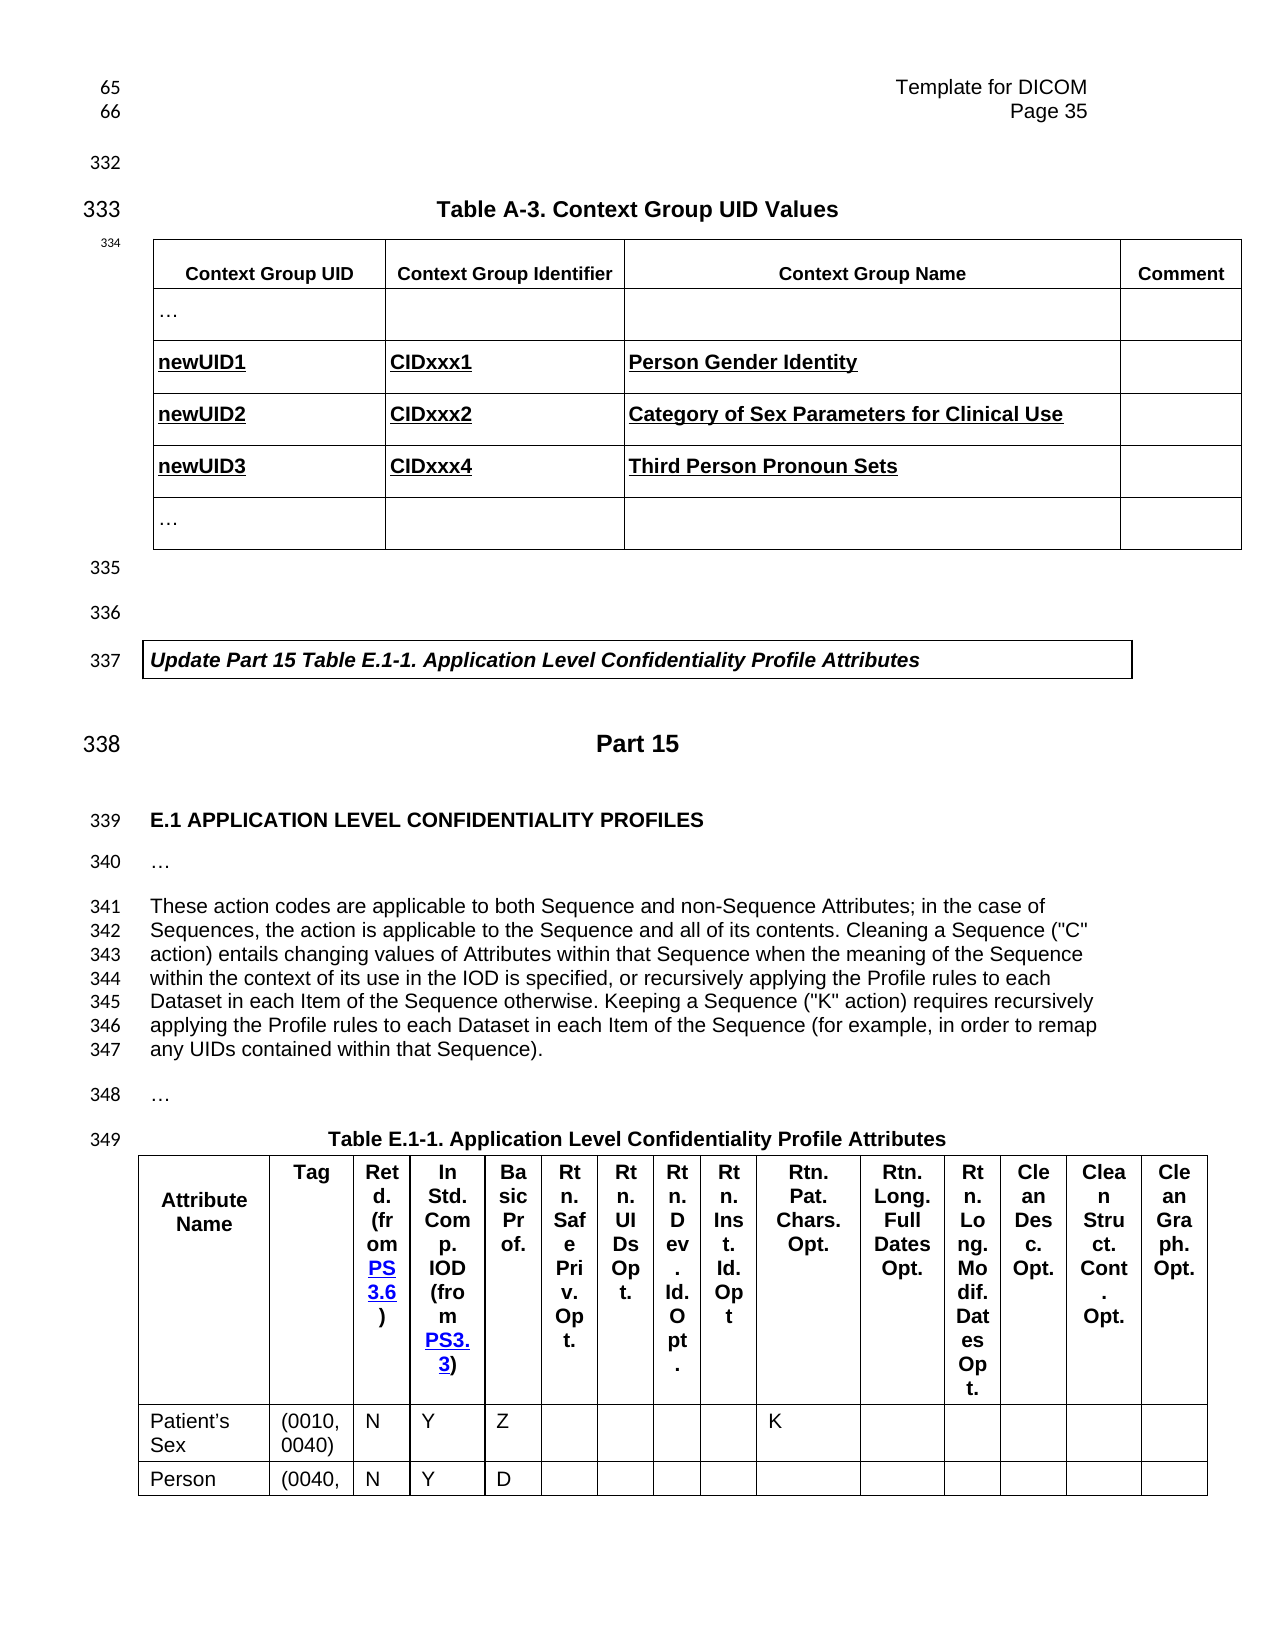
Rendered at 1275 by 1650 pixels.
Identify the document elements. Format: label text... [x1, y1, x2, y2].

table_header Clean Graph. Opt. [1142, 1156, 1207, 1404]
text … [150, 849, 1125, 873]
table_cell [654, 1405, 700, 1461]
table_cell [542, 1462, 597, 1494]
table_cell [945, 1462, 1000, 1494]
table_cell [1121, 341, 1241, 392]
table_header Context Group UID [154, 240, 385, 288]
text Table A-3. Context Group UID Values [150, 196, 1125, 223]
text … [150, 1082, 1125, 1106]
table_cell Patient’s Sex [139, 1405, 269, 1461]
table_cell Category of Sex Parameters for Clinical Use [625, 394, 1120, 445]
table_cell … [154, 289, 385, 340]
table_cell (0010,0040) [270, 1405, 353, 1461]
table_cell N [354, 1462, 409, 1494]
table_header In Std. Comp. IOD (from PS3.3) [411, 1156, 484, 1404]
table_header Tag [270, 1156, 353, 1404]
table_cell [1067, 1405, 1141, 1461]
table_cell [701, 1405, 756, 1461]
table_header Clean Struct. Cont. Opt. [1067, 1156, 1141, 1404]
table_cell [1001, 1405, 1066, 1461]
table_cell [386, 498, 624, 549]
table_cell CIDxxx2 [386, 394, 624, 445]
table_cell [1121, 446, 1241, 497]
table_cell [1001, 1462, 1066, 1494]
text Table E.1-1. Application Level Confidentiality Profile Attributes [150, 1127, 1125, 1151]
table_cell [1067, 1462, 1141, 1494]
table_cell [757, 1462, 860, 1494]
table_cell [1121, 289, 1241, 340]
table_header Rtn. Long. Modif. Dates Opt. [945, 1156, 1000, 1404]
table_cell Y [411, 1462, 484, 1494]
table_cell newUID1 [154, 341, 385, 392]
table_cell D [486, 1462, 541, 1494]
table_header Comment [1121, 240, 1241, 288]
table_cell [945, 1405, 1000, 1461]
table_cell Third Person Pronoun Sets [625, 446, 1120, 497]
table_header Retd. (from PS3.6) [354, 1156, 409, 1404]
table_header Rtn. Safe Priv. Opt. [542, 1156, 597, 1404]
table_header Context Group Name [625, 240, 1120, 288]
table_cell [1142, 1405, 1207, 1461]
table_cell Person Name [139, 1462, 269, 1494]
table_cell Z [486, 1405, 541, 1461]
table_cell Y [411, 1405, 484, 1461]
table_cell [861, 1462, 944, 1494]
table_cell [701, 1462, 756, 1494]
table_cell [625, 498, 1120, 549]
table_header Context Group Identifier [386, 240, 624, 288]
subtitle Part 15 [150, 729, 1125, 758]
table_cell [654, 1462, 700, 1494]
subtitle E.1 APPLICATION LEVEL CONFIDENTIALITY PROFILES [150, 808, 1125, 832]
table_cell newUID3 [154, 446, 385, 497]
table_cell [625, 289, 1120, 340]
table_cell N [354, 1405, 409, 1461]
table_cell [1121, 498, 1241, 549]
table_cell (0040,A123) [270, 1462, 353, 1494]
table_header Rtn. UIDs Opt. [598, 1156, 653, 1404]
table_header Rtn. Dev. Id. Opt. [654, 1156, 700, 1404]
table_header Rtn. Pat. Chars. Opt. [757, 1156, 860, 1404]
table_cell [1142, 1462, 1207, 1494]
table_cell [386, 289, 624, 340]
table_header Basic Prof. [486, 1156, 541, 1404]
table_header Attribute Name [139, 1156, 269, 1404]
table_cell [542, 1405, 597, 1461]
text These action codes are applicable to both Sequence and non-Sequence Attributes; in the case of Sequences, the action is applicable to the Sequence and all of its contents. Cleaning a Sequence ("C" action) entails changing values of Attributes within that Sequence when the meaning of the Sequence within the context of its use in the IOD is specified, or recursively applying the Profile rules to each Dataset in each Item of the Sequence otherwise. Keeping a Sequence ("K" action) requires recursively applying the Profile rules to each Dataset in each Item of the Sequence (for example, in order to remap any UIDs contained within that Sequence). [150, 893, 1125, 1061]
table_header Clean Desc. Opt. [1001, 1156, 1066, 1404]
table_cell [861, 1405, 944, 1461]
table_cell [1121, 394, 1241, 445]
table_cell [598, 1462, 653, 1494]
table_cell … [154, 498, 385, 549]
table_cell [598, 1405, 653, 1461]
table_cell K [757, 1405, 860, 1461]
text Update Part 15 Table E.1-1. Application Level Confidentiality Profile Attributes [144, 641, 1131, 678]
table_cell CIDxxx4 [386, 446, 624, 497]
table_cell CIDxxx1 [386, 341, 624, 392]
table_cell newUID2 [154, 394, 385, 445]
table_header Rtn. Long. Full Dates Opt. [861, 1156, 944, 1404]
table_header Rtn. Inst. Id. Opt [701, 1156, 756, 1404]
table_cell Person Gender Identity [625, 341, 1120, 392]
